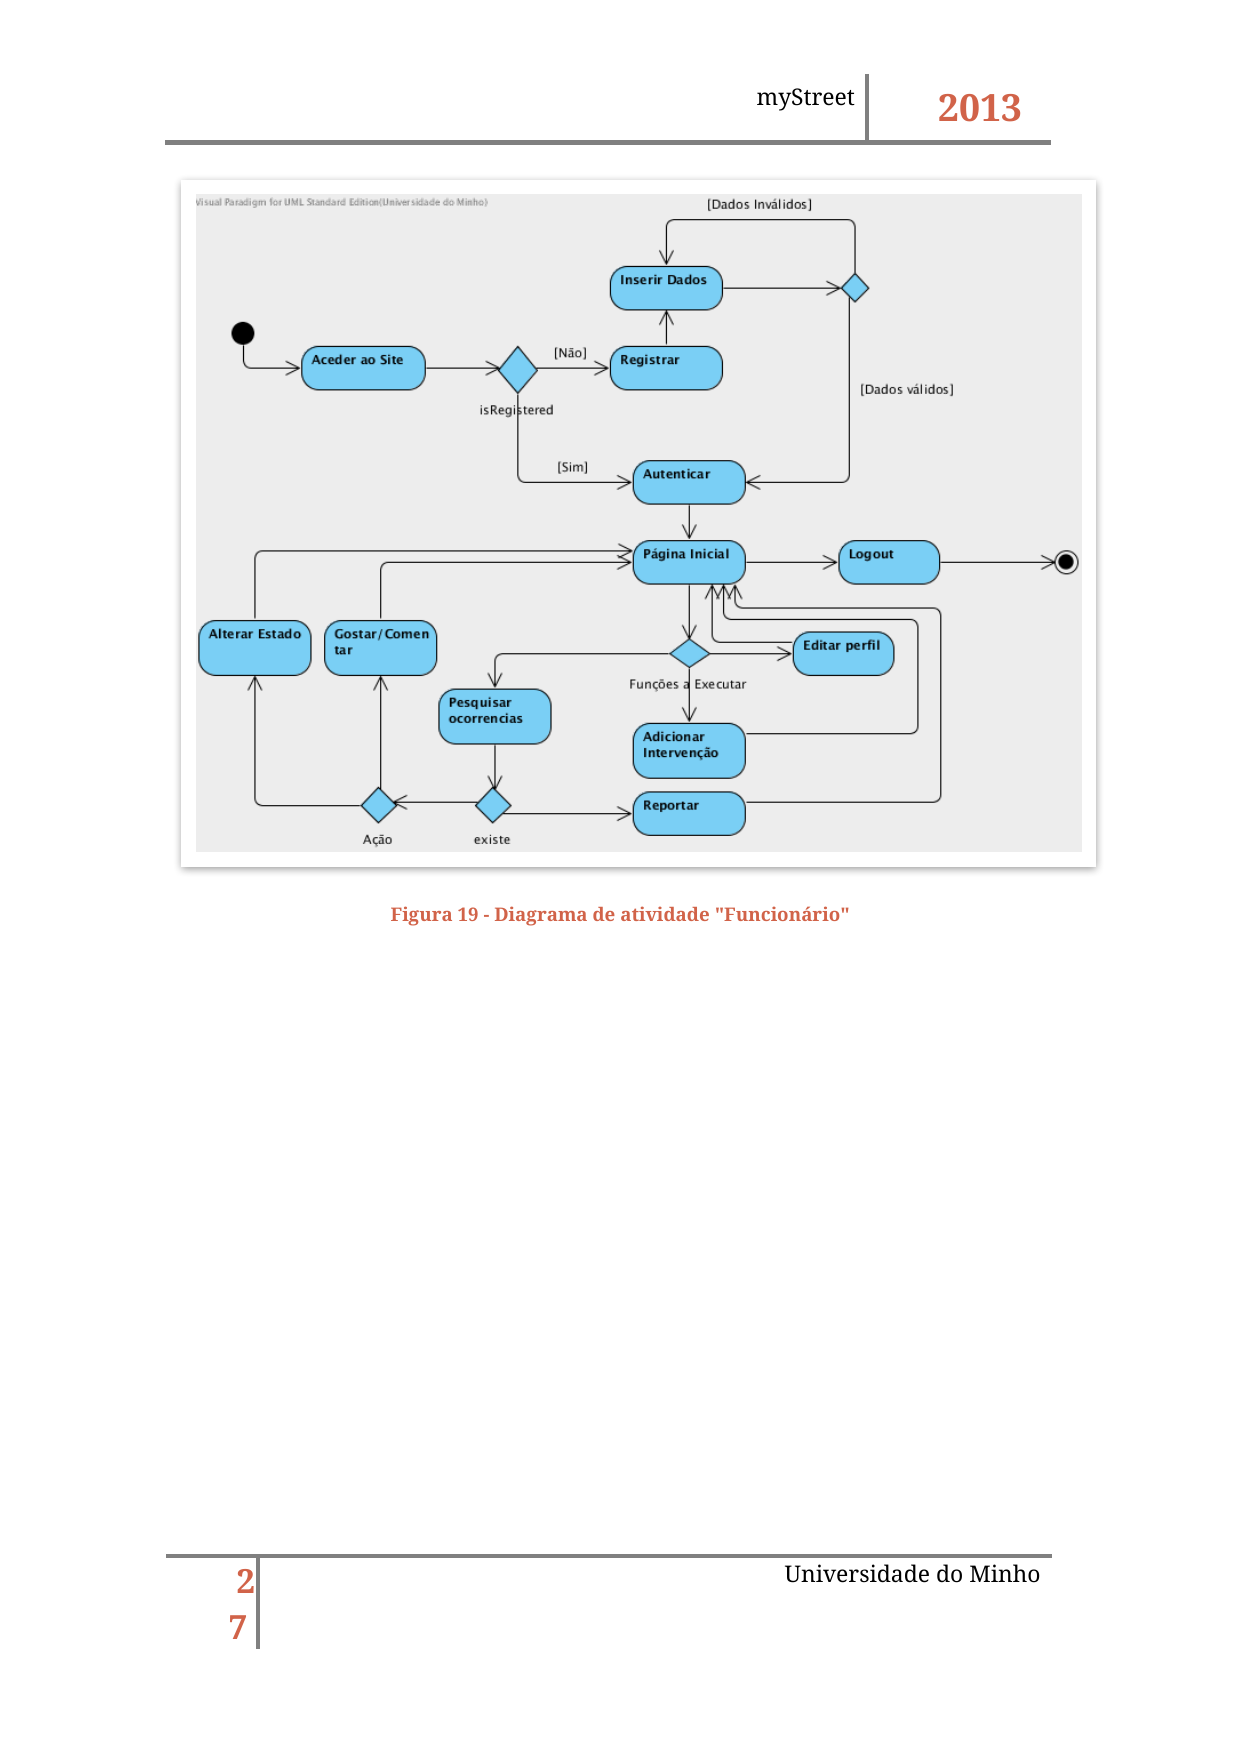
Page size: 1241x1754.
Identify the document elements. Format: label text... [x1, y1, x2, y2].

picture [196, 194, 1082, 852]
